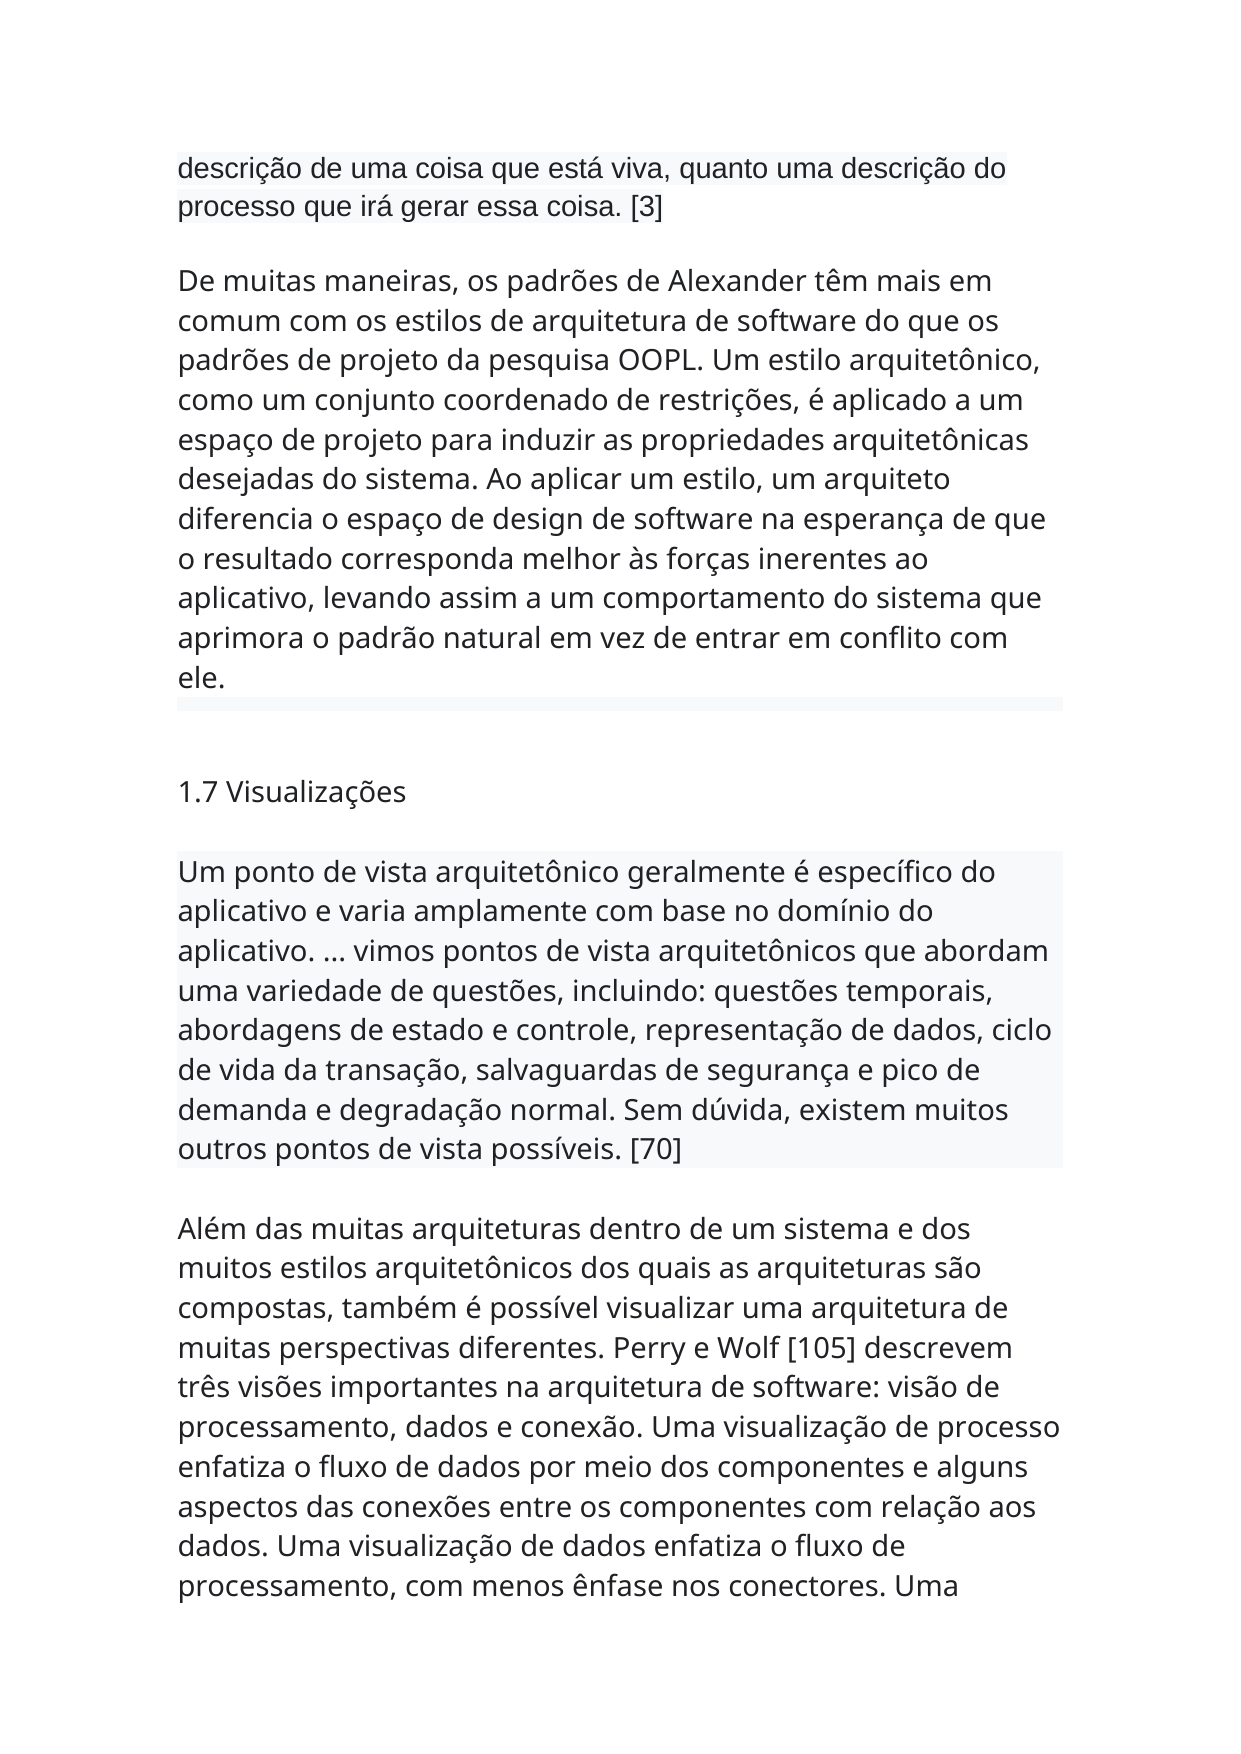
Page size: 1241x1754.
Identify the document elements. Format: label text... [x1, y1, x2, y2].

text 1.7 Visualizações [177, 771, 1063, 811]
text Um ponto de vista arquitetônico geralmente é específico do aplicativo e varia amplamente com base no domínio do aplicativo. ... vimos pontos de vista arquitetônicos que abordam uma variedade de questões, incluindo: questões temporais, abordagens de estado e controle, representação de dados, ciclo de vida da transação, salvaguardas de segurança e pico de demanda e degradação normal. Sem dúvida, existem muitos outros pontos de vista possíveis. [70] [177, 851, 1063, 1168]
text De muitas maneiras, os padrões de Alexander têm mais em comum com os estilos de arquitetura de software do que os padrões de projeto da pesquisa OOPL. Um estilo arquitetônico, como um conjunto coordenado de restrições, é aplicado a um espaço de projeto para induzir as propriedades arquitetônicas desejadas do sistema. Ao aplicar um estilo, um arquiteto diferencia o espaço de design de software na esperança de que o resultado corresponda melhor às forças inerentes ao aplicativo, levando assim a um comportamento do sistema que aprimora o padrão natural em vez de entrar em conflito com ele. [177, 260, 1063, 697]
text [177, 1208, 1063, 1605]
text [177, 148, 1063, 223]
